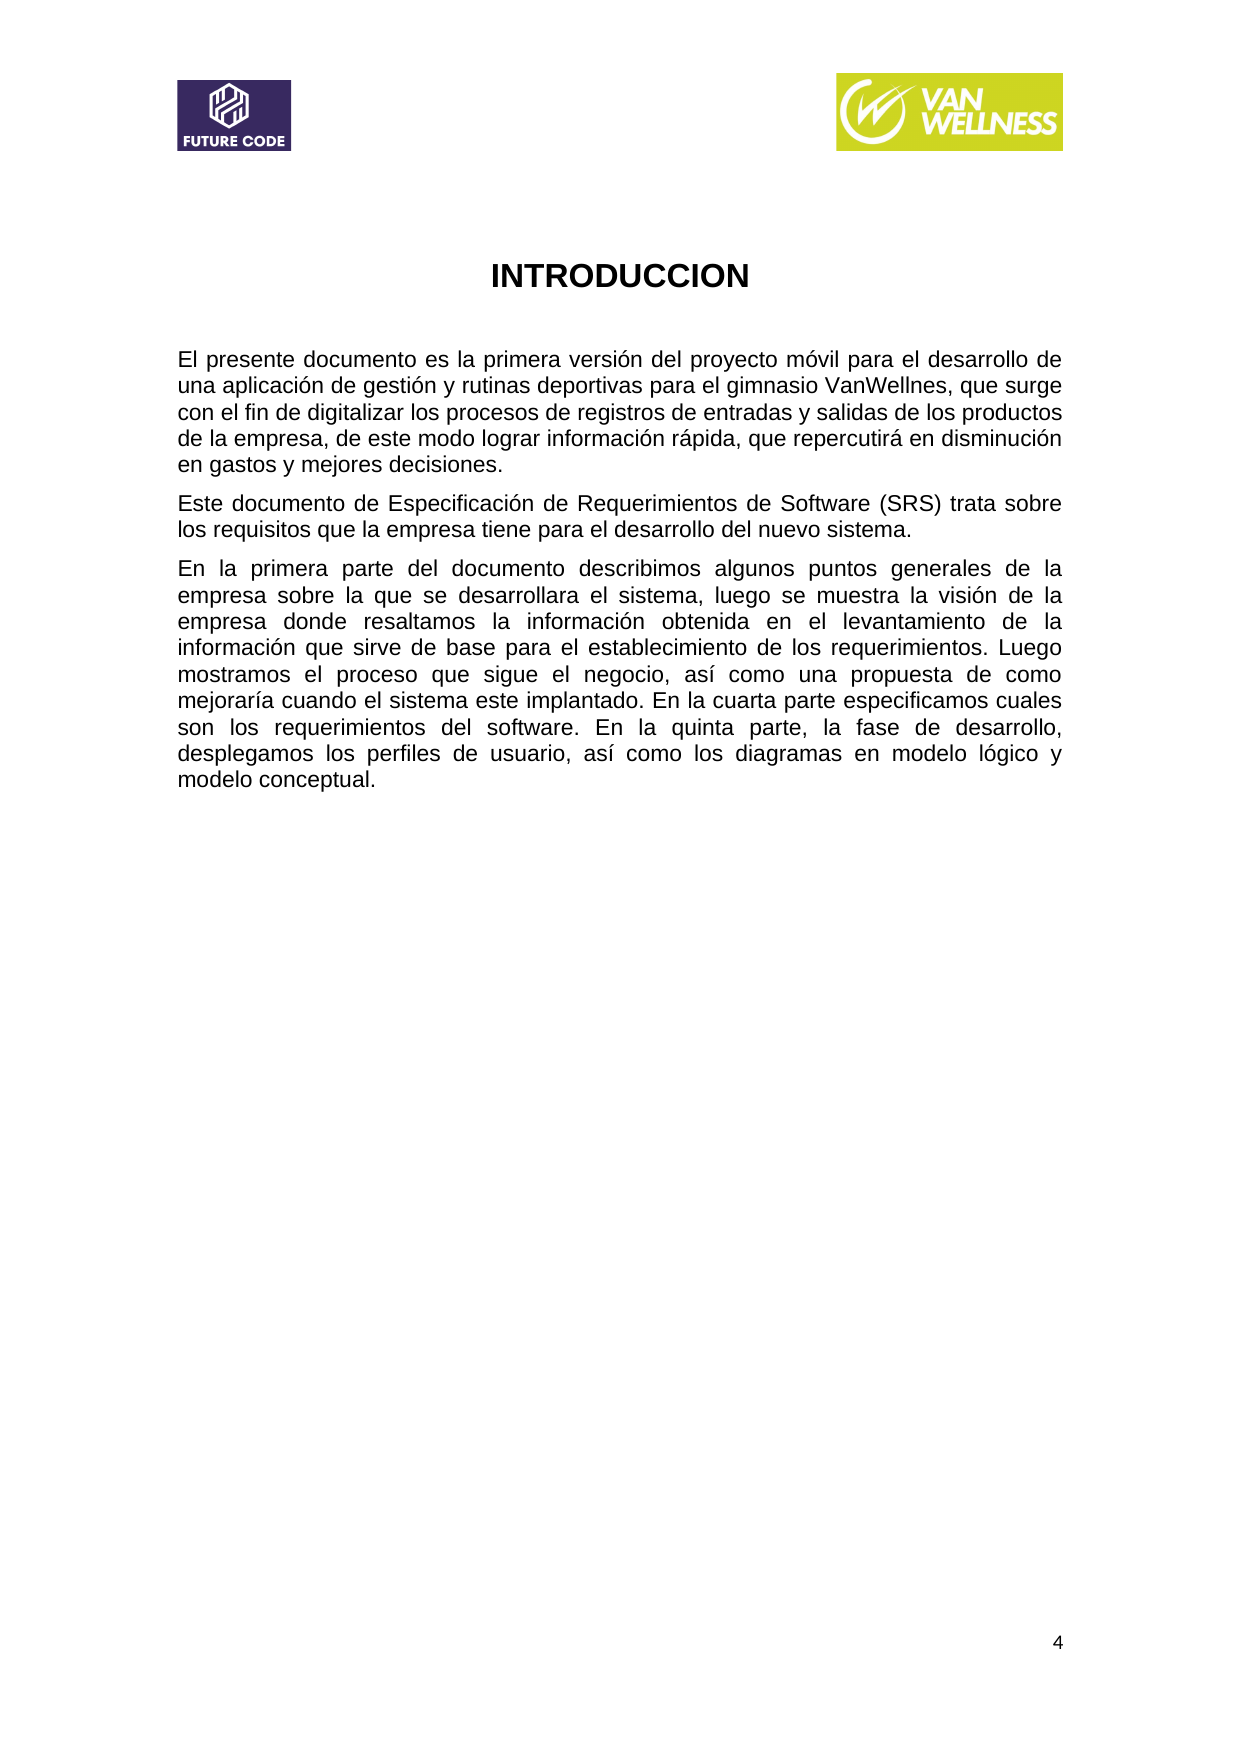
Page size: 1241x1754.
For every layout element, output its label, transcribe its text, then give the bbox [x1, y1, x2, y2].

text El presente documento es la primera versión del proyecto móvil para el desarrollo de una aplicación de gestión y rutinas deportivas para el gimnasio VanWellnes, que surge con el fin de digitalizar los procesos de registros de entradas y salidas de los productos de la empresa, de este modo lograr información rápida, que repercutirá en disminución en gastos y mejores decisiones. [177, 346, 1063, 478]
text Este documento de Especificación de Requerimientos de Software (SRS) trata sobre los requisitos que la empresa tiene para el desarrollo del nuevo sistema. [177, 490, 1063, 543]
text En la primera parte del documento describimos algunos puntos generales de la empresa sobre la que se desarrollara el sistema, luego se muestra la visión de la empresa donde resaltamos la información obtenida en el levantamiento de la información que sirve de base para el establecimiento de los requerimientos. Luego mostramos el proceso que sigue el negocio, así como una propuesta de como mejoraría cuando el sistema este implantado. En la cuarta parte especificamos cuales son los requerimientos del software. En la quinta parte, la fase de desarrollo, desplegamos los perfiles de usuario, así como los diagramas en modelo lógico y modelo conceptual. [177, 555, 1063, 792]
picture [177, 80, 292, 151]
picture [836, 73, 1063, 151]
subtitle INTRODUCCION [177, 256, 1063, 295]
